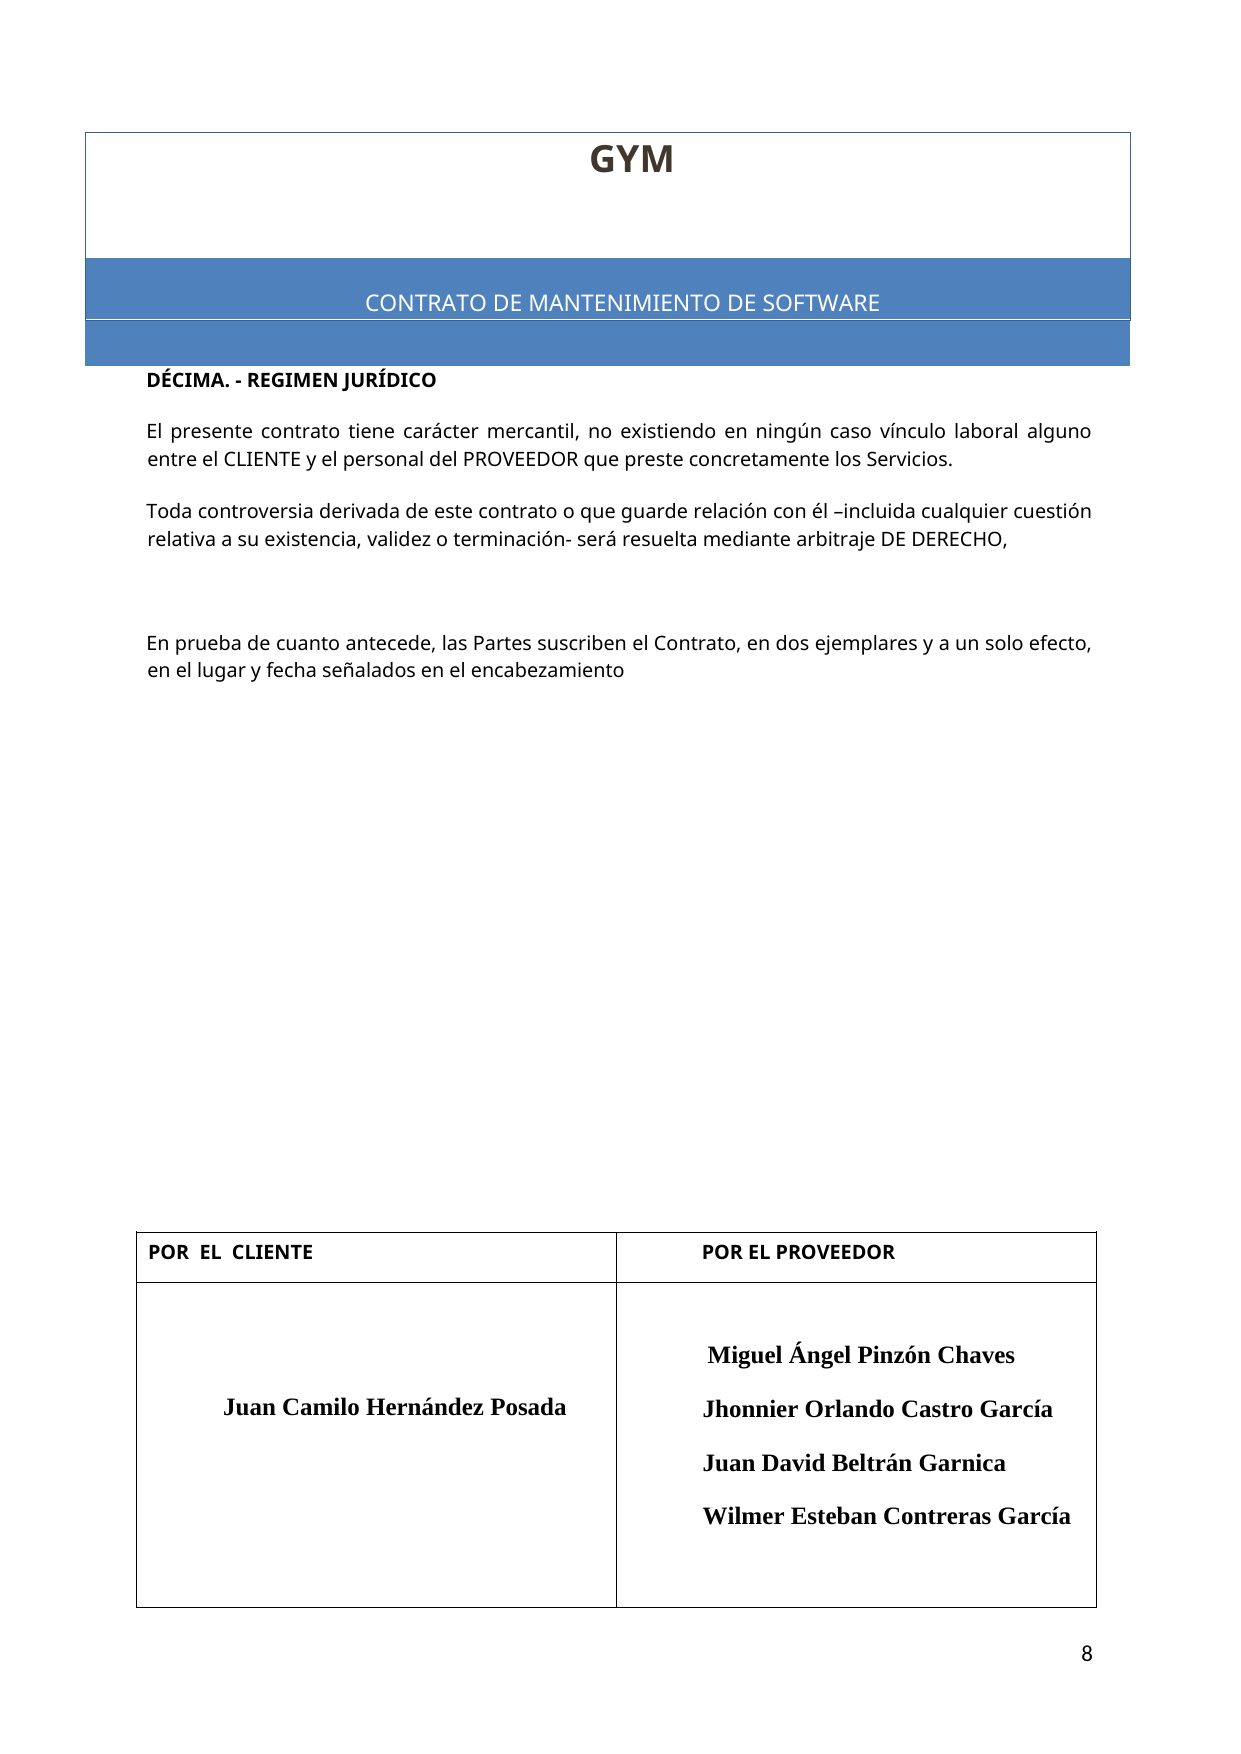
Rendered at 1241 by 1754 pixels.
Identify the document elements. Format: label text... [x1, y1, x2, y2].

text En prueba de cuanto antecede, las Partes suscriben el Contrato, en dos ejemplares y a un solo efecto, en el lugar y fecha señalados en el encabezamiento [146, 629, 1093, 683]
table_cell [617, 1283, 1096, 1607]
text Toda controversia derivada de este contrato o que guarde relación con él –incluida cualquier cuestión relativa a su existencia, validez o terminación- será resuelta mediante arbitraje DE DERECHO, [146, 497, 1093, 552]
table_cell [137, 1283, 616, 1607]
subtitle DÉCIMA. - REGIMEN JURÍDICO [146, 366, 1093, 394]
text El presente contrato tiene carácter mercantil, no existiendo en ningún caso vínculo laboral alguno entre el CLIENTE y el personal del PROVEEDOR que preste concretamente los Servicios. [146, 418, 1093, 472]
table_header POR EL CLIENTE [137, 1233, 616, 1282]
table_header POR EL PROVEEDOR [617, 1233, 1096, 1282]
